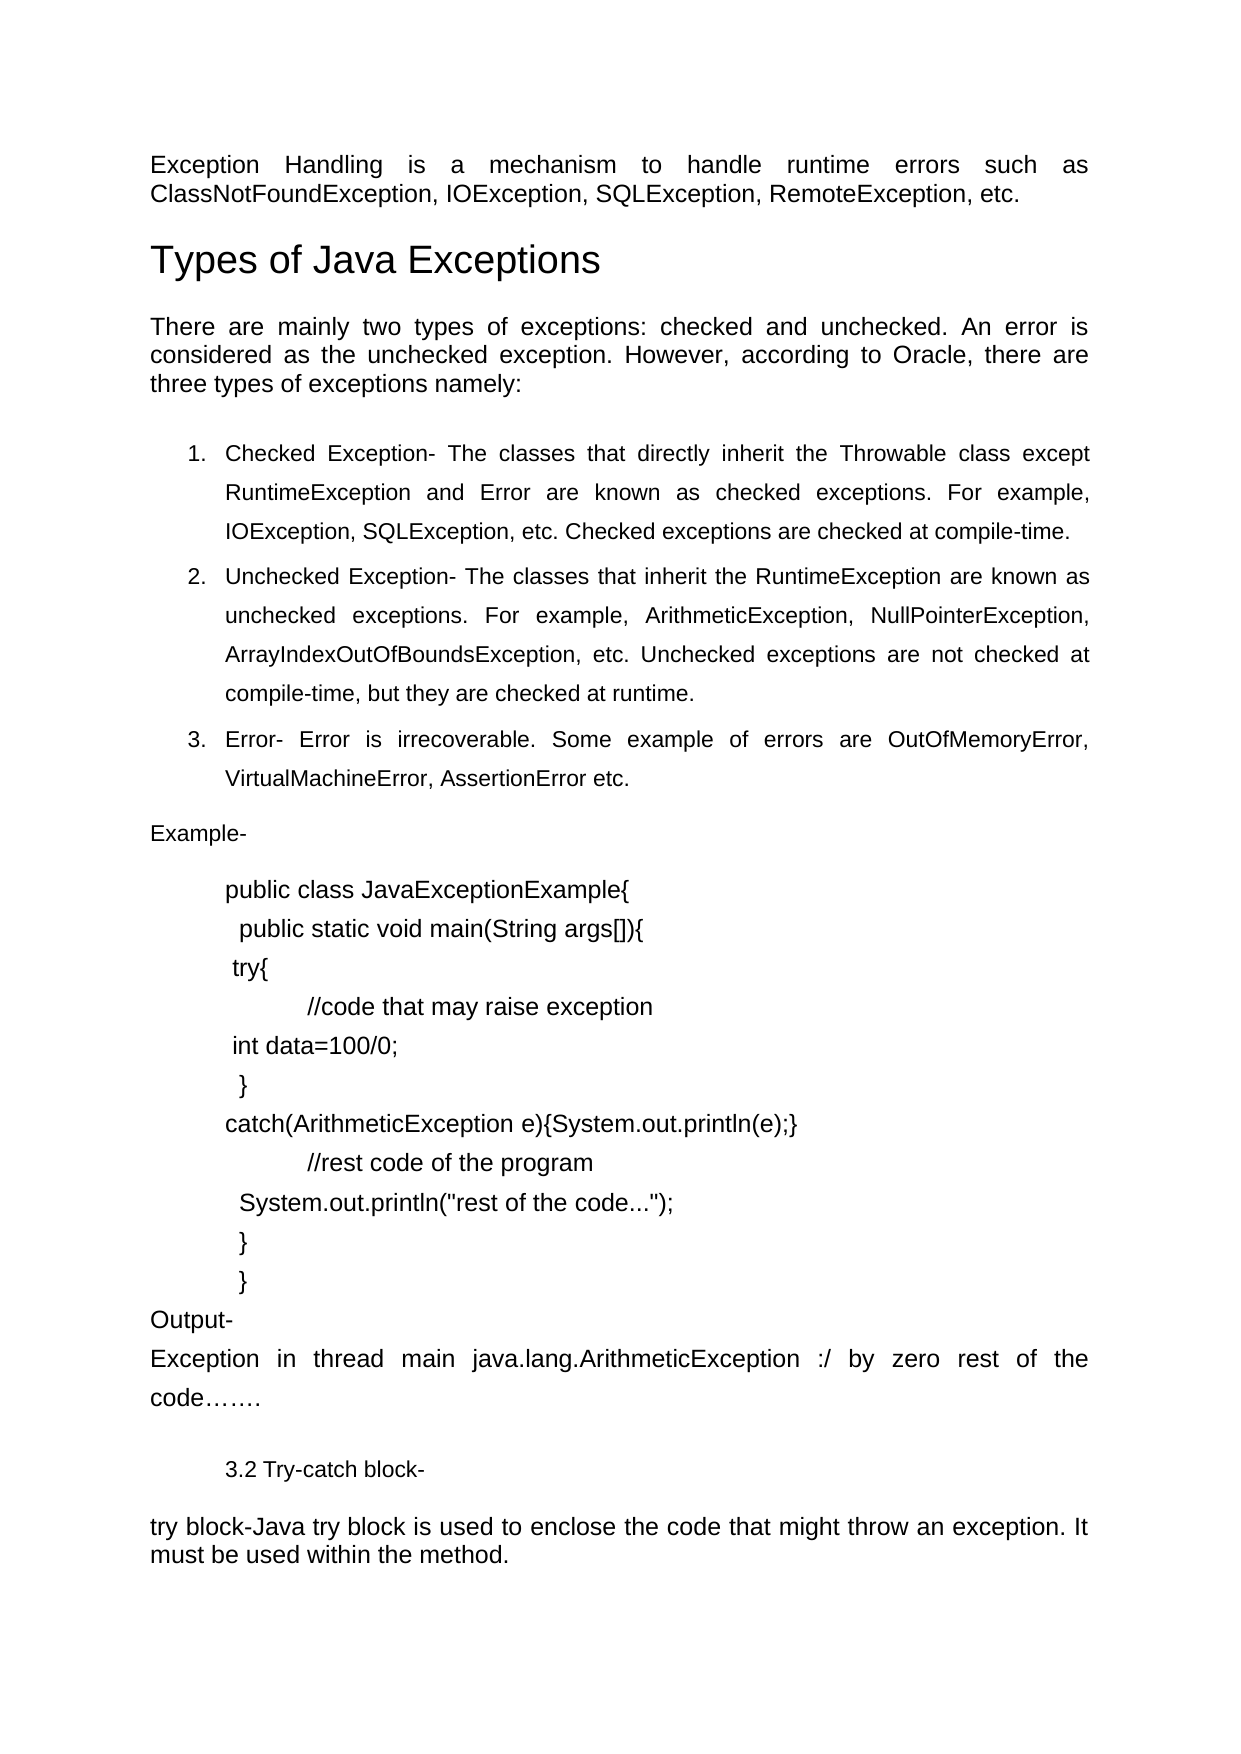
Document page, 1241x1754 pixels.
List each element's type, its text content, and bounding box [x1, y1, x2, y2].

text catch(ArithmeticException e){System.out.println(e);} [150, 1099, 1090, 1138]
text There are mainly two types of exceptions: checked and unchecked. An error is considered as the unchecked exception. However, according to Oracle, there are three types of exceptions namely: [150, 311, 1090, 398]
text } [225, 1216, 1090, 1255]
text } [225, 1060, 1090, 1099]
text //rest code of the program [225, 1138, 1090, 1177]
list Checked Exception- The classes that directly inherit the Throwable class except RuntimeException and Error are known as checked exceptions. For example, IOException, SQLException, etc. Checked exceptions are checked at compile-time. [187, 427, 1090, 544]
text int data=100/0; [225, 1021, 1090, 1060]
list 3.2 Try-catch block- [225, 1456, 1090, 1482]
text Example- [150, 820, 1090, 846]
text } [150, 1255, 1090, 1294]
list Unchecked Exception- The classes that inherit the RuntimeException are known as unchecked exceptions. For example, ArithmeticException, NullPointerException, ArrayIndexOutOfBoundsException, etc. Unchecked exceptions are not checked at compile-time, but they are checked at runtime. [187, 550, 1090, 707]
subtitle Types of Java Exceptions [150, 237, 1090, 282]
text try block-Java try block is used to enclose the code that might throw an exception. It must be used within the method. [150, 1512, 1090, 1569]
text Output- [150, 1294, 1090, 1333]
text System.out.println("rest of the code..."); [225, 1177, 1090, 1216]
text public class JavaExceptionExample{ [225, 865, 1090, 904]
text try{ [225, 943, 1090, 982]
text public static void main(String args[]){ [225, 904, 1090, 943]
list Error- Error is irrecoverable. Some example of errors are OutOfMemoryError, VirtualMachineError, AssertionError etc. [187, 713, 1090, 791]
text Exception Handling is a mechanism to handle runtime errors such as ClassNotFoundException, IOException, SQLException, RemoteException, etc. [150, 150, 1090, 207]
text Exception in thread main java.lang.ArithmeticException :/ by zero rest of the code……. [150, 1333, 1090, 1412]
text //code that may raise exception [225, 982, 1090, 1021]
